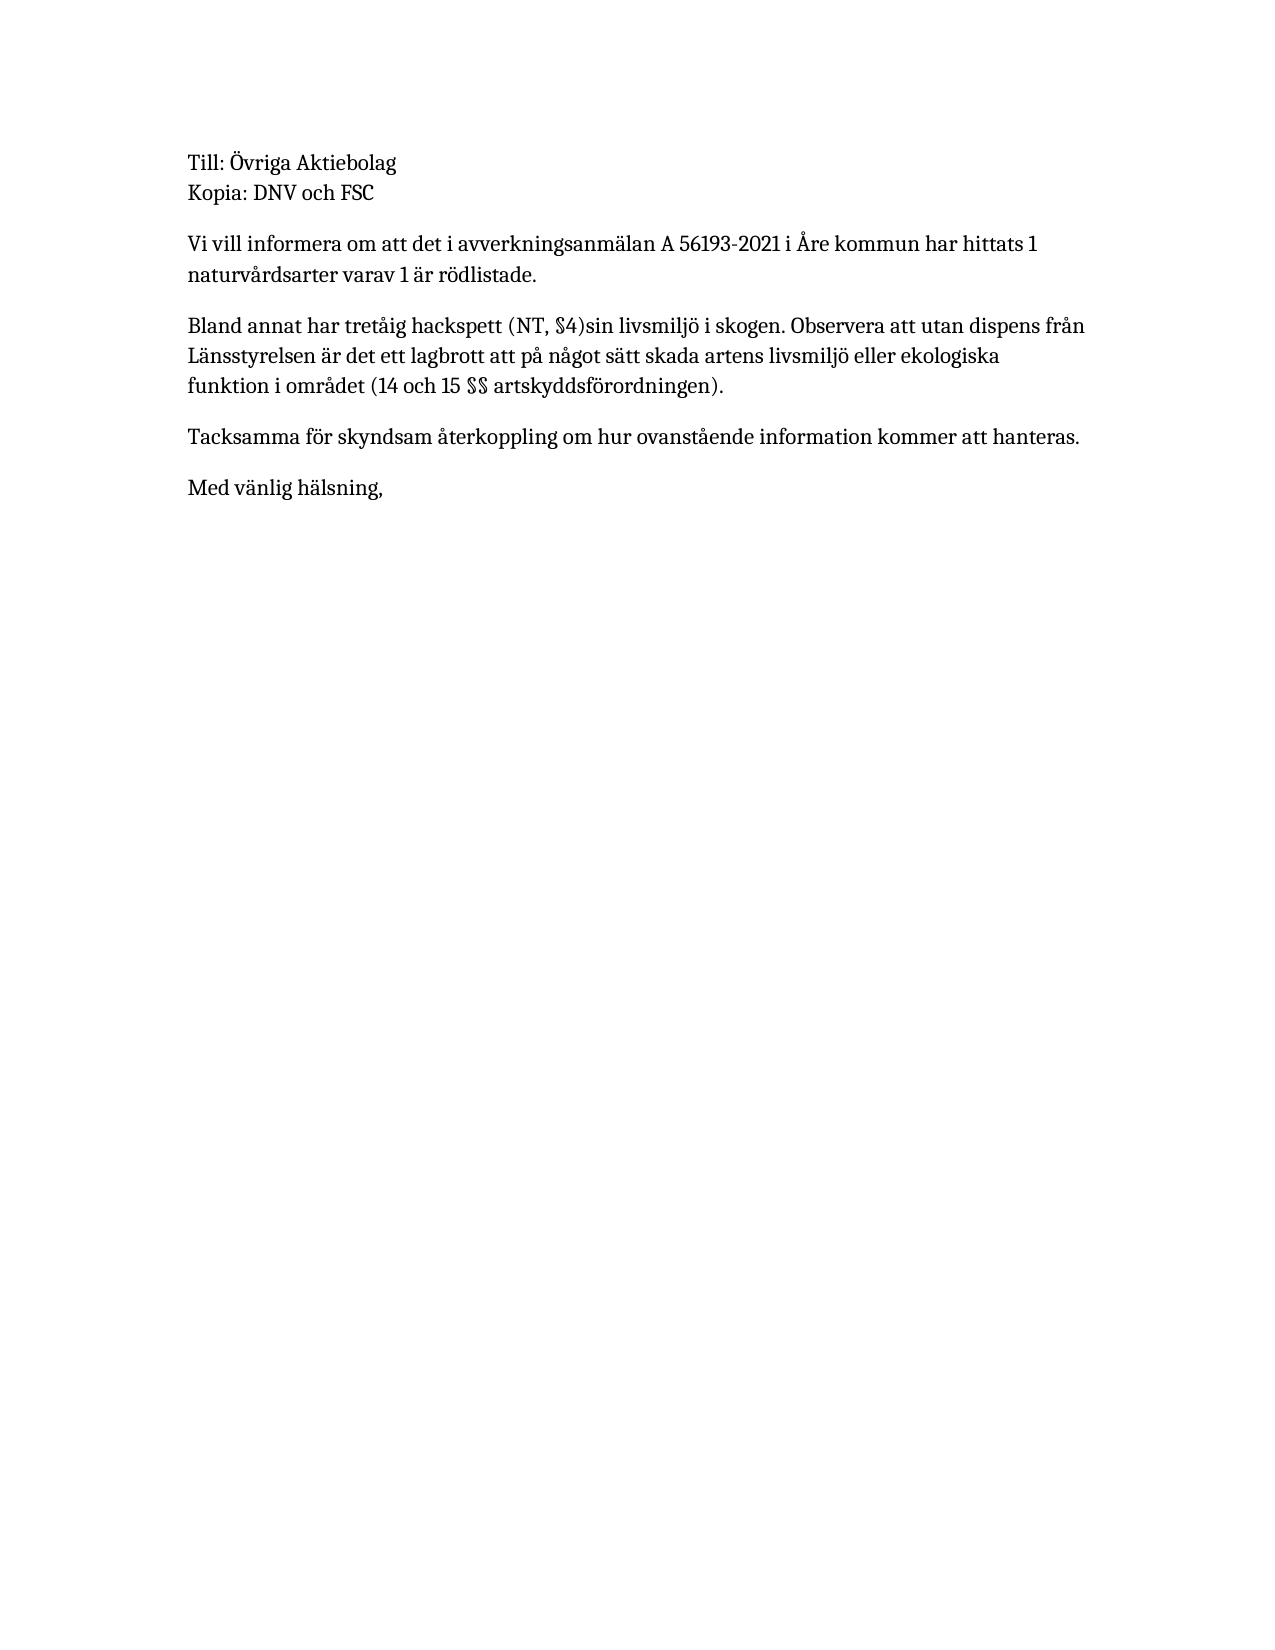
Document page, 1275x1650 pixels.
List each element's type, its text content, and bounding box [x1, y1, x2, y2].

text Till: Övriga Aktiebolag Kopia: DNV och FSC [187, 150, 1087, 207]
text Tacksamma för skyndsam återkoppling om hur ovanstående information kommer att hanteras. [187, 424, 1087, 450]
text Vi vill informera om att det i avverkningsanmälan A 56193-2021 i Åre kommun har hittats 1 naturvårdsarter varav 1 är rödlistade. [187, 231, 1087, 288]
text Bland annat har tretåig hackspett (NT, §4)sin livsmiljö i skogen. Observera att utan dispens från Länsstyrelsen är det ett lagbrott att på något sätt skada artens livsmiljö eller ekologiska funktion i området (14 och 15 §§ artskyddsförordningen). [187, 312, 1087, 399]
text Med vänlig hälsning, [187, 475, 1087, 532]
